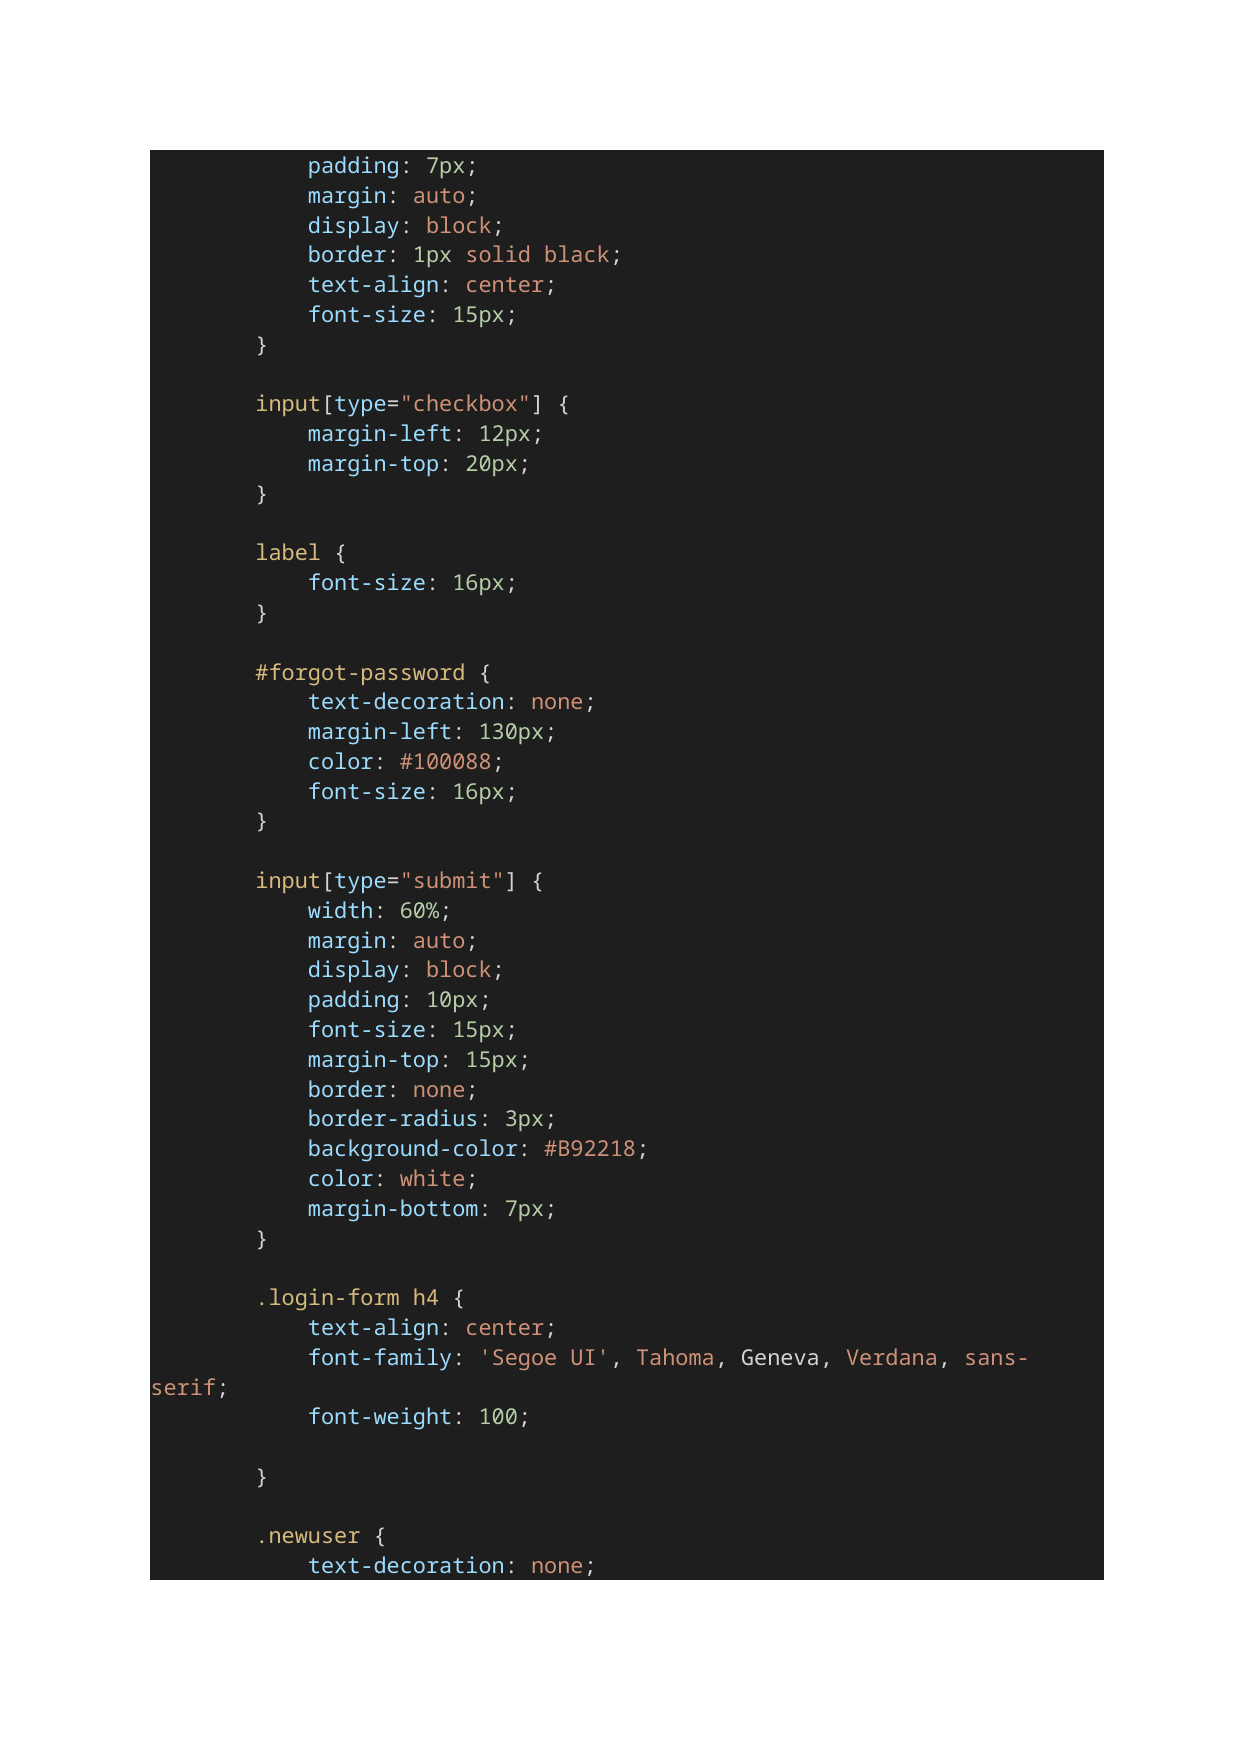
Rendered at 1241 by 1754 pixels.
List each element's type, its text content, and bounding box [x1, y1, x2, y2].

text } [150, 597, 1104, 627]
text } [150, 805, 1104, 835]
text input[type="checkbox"] { [150, 388, 1104, 418]
text border: none; [150, 1073, 1104, 1103]
text font-size: 15px; [150, 1014, 1104, 1044]
text .newuser { [150, 1520, 1104, 1550]
text text-align: center; [150, 269, 1104, 299]
text #forgot-password { [150, 656, 1104, 686]
text margin-top: 15px; [150, 1044, 1104, 1073]
text border: 1px solid black; [150, 239, 1104, 269]
text color: #100088; [150, 746, 1104, 776]
text text-decoration: none; [150, 686, 1104, 716]
text font-size: 16px; [150, 567, 1104, 597]
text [150, 1342, 1104, 1401]
text margin-left: 130px; [150, 716, 1104, 746]
text padding: 10px; [150, 984, 1104, 1014]
text font-weight: 100; [150, 1401, 1104, 1431]
text border-radius: 3px; [150, 1103, 1104, 1133]
text } [150, 1461, 1104, 1491]
text margin-bottom: 7px; [150, 1193, 1104, 1222]
text margin-left: 12px; [150, 418, 1104, 448]
text padding: 7px; [150, 150, 1104, 180]
text color: white; [150, 1163, 1104, 1193]
text margin: auto; [150, 180, 1104, 209]
text } [150, 478, 1104, 507]
text label { [150, 537, 1104, 567]
text } [150, 1222, 1104, 1252]
text margin: auto; [150, 924, 1104, 954]
text } [150, 329, 1104, 358]
text display: block; [150, 209, 1104, 239]
text margin-top: 20px; [150, 448, 1104, 478]
text display: block; [150, 954, 1104, 984]
text width: 60%; [150, 895, 1104, 924]
text font-size: 16px; [150, 776, 1104, 805]
text .login-form h4 { [150, 1282, 1104, 1312]
text text-decoration: none; [150, 1550, 1104, 1580]
text text-align: center; [150, 1312, 1104, 1342]
text font-size: 15px; [150, 299, 1104, 329]
text input[type="submit"] { [150, 865, 1104, 895]
text background-color: #B92218; [150, 1133, 1104, 1163]
